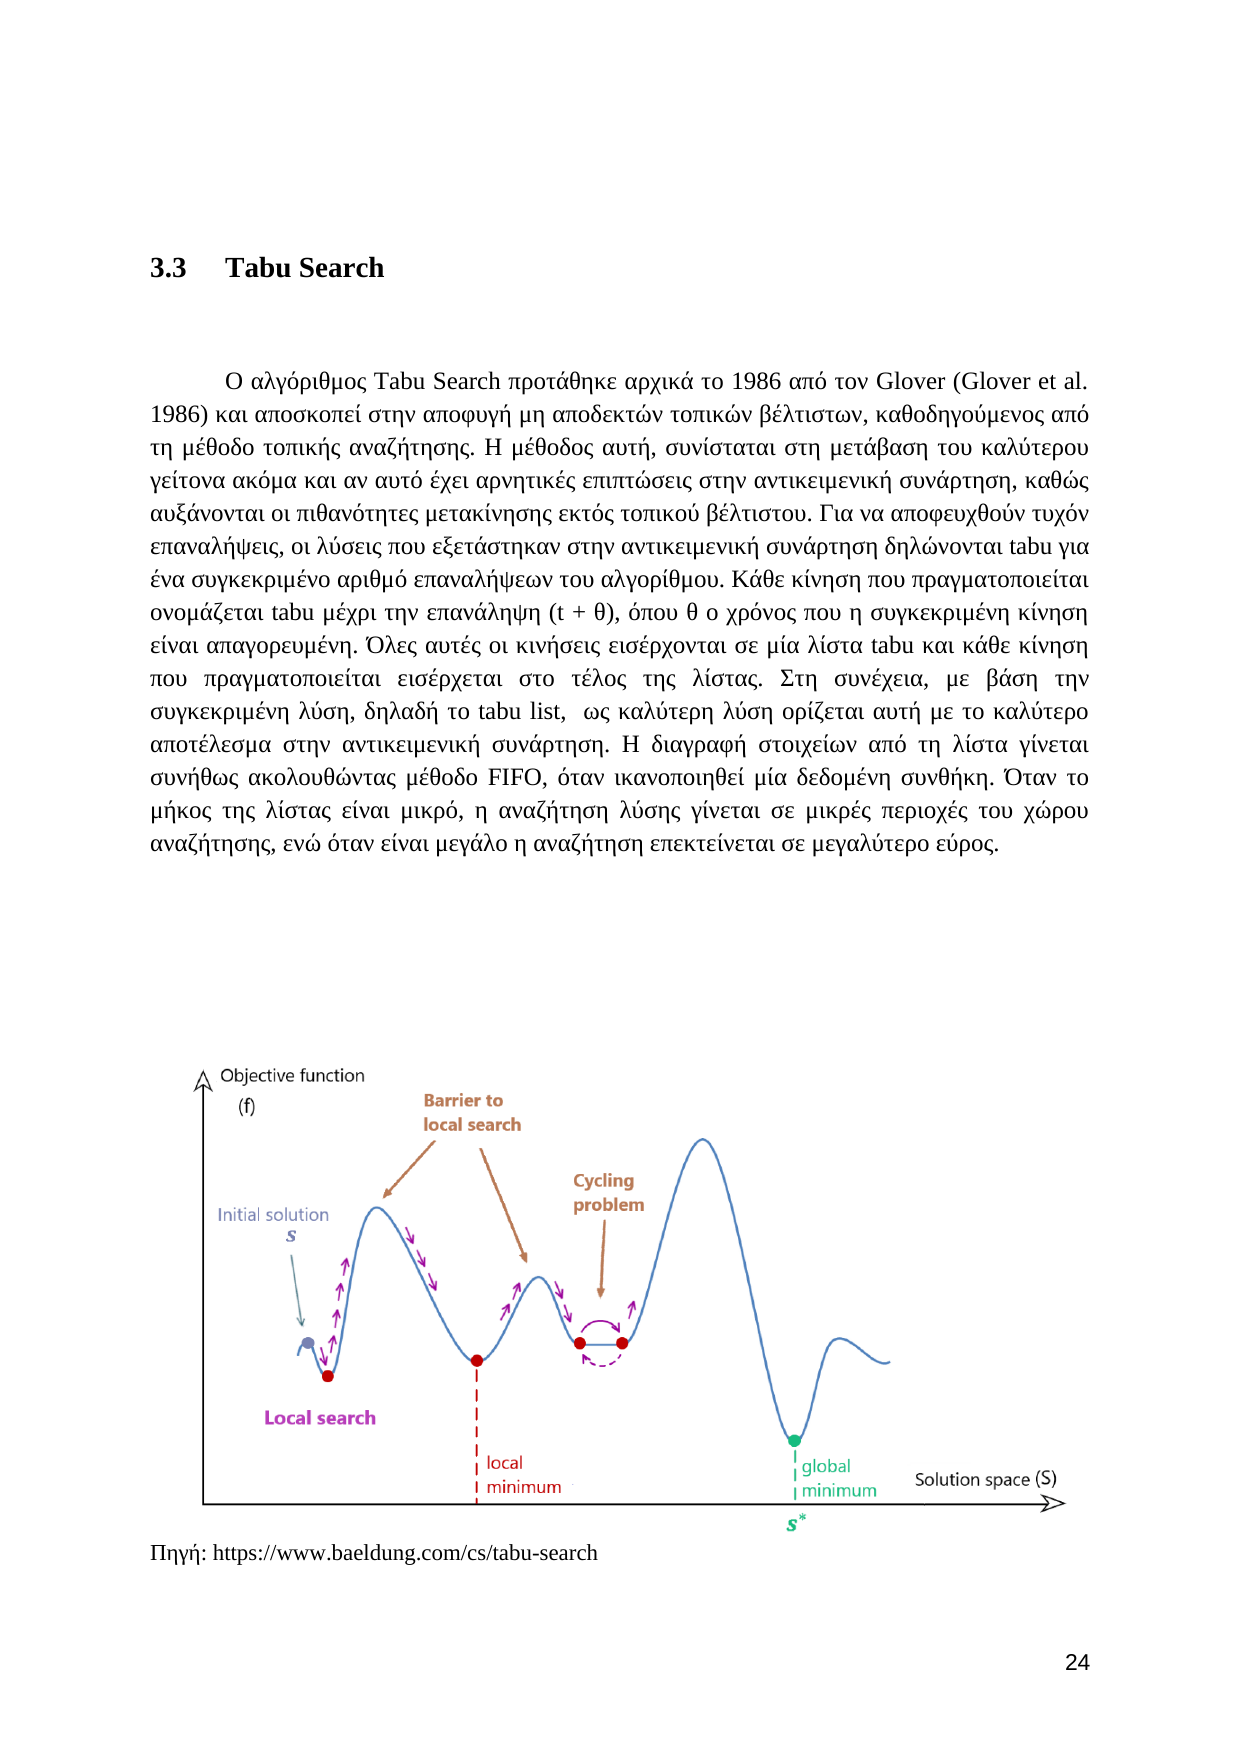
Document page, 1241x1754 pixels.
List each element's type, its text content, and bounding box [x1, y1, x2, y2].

text Ο αλγόριθμος Tabu Search προτάθηκε αρχικά το 1986 από τον Glover (Glover et al. 1986) και αποσκοπεί στην αποφυγή μη αποδεκτών τοπικών βέλτιστων, καθοδηγούμενος από τη μέθοδο τοπικής αναζήτησης. Η μέθοδος αυτή, συνίσταται στη μετάβαση του καλύτερου γείτονα ακόμα και αν αυτό έχει αρνητικές επιπτώσεις στην αντικειμενική συνάρτηση, καθώς αυξάνονται οι πιθανότητες μετακίνησης εκτός τοπικού βέλτιστου. Για να αποφευχθούν τυχόν επαναλήψεις, οι λύσεις που εξετάστηκαν στην αντικειμενική συνάρτηση δηλώνονται tabu για ένα συγκεκριμένο αριθμό επαναλήψεων του αλγορίθμου. Κάθε κίνηση που πραγματοποιείται ονομάζεται tabu μέχρι την επανάληψη (t + θ), όπου θ ο χρόνος που η συγκεκριμένη κίνηση είναι απαγορευμένη. Όλες αυτές οι κινήσεις εισέρχονται σε μία λίστα tabu και κάθε κίνηση που πραγματοποιείται εισέρχεται στο τέλος της λίστας. Στη συνέχεια, με βάση την συγκεκριμένη λύση, δηλαδή το tabu list, ως καλύτερη λύση ορίζεται αυτή με το καλύτερο αποτέλεσμα στην αντικειμενική συνάρτηση. Η διαγραφή στοιχείων από τη λίστα γίνεται συνήθως ακολουθώντας μέθοδο FIFO, όταν ικανοποιηθεί μία δεδομένη συνθήκη. Όταν το μήκος της λίστας είναι μικρό, η αναζήτηση λύσης γίνεται σε μικρές περιοχές του χώρου αναζήτησης, ενώ όταν είναι μεγάλο η αναζήτηση επεκτείνεται σε μεγαλύτερο εύρος. [150, 366, 1090, 857]
picture [150, 1042, 1091, 1535]
text Πηγή: https://www.baeldung.com/cs/tabu-search [150, 1539, 1090, 1565]
text 3.3 Tabu Search [150, 250, 1090, 284]
